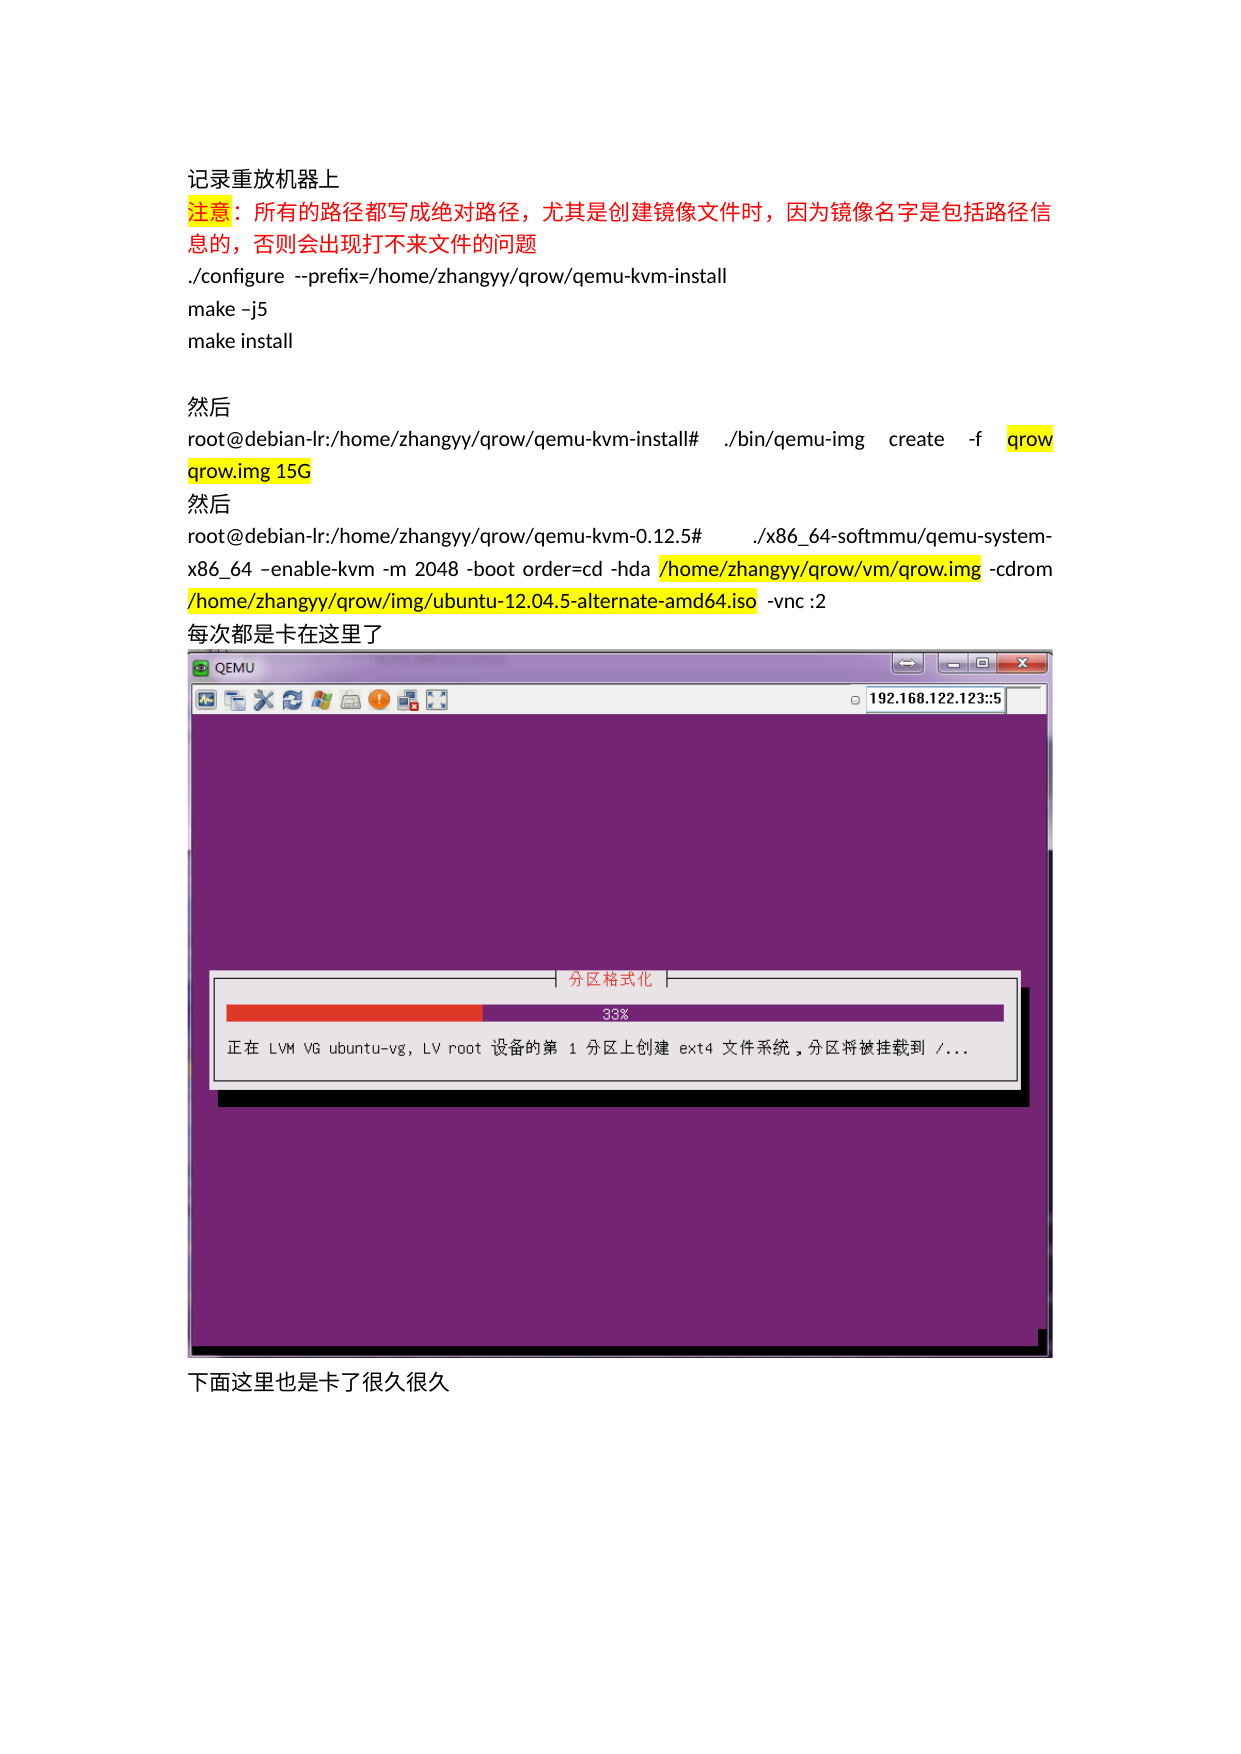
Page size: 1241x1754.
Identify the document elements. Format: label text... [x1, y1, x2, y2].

text make –j5 [187, 292, 1053, 324]
picture [187, 649, 1053, 1358]
text 然后 [187, 487, 1053, 519]
text ./configure --prefix=/home/zhangyy/qrow/qemu-kvm-install [187, 259, 1053, 292]
text 记录重放机器上 [187, 162, 1053, 194]
text root@debian-lr:/home/zhangyy/qrow/qemu-kvm-0.12.5# ./x86_64-softmmu/qemu-system-x86_64 –enable-kvm -m 2048 -boot order=cd -hda /home/zhangyy/qrow/vm/qrow.img -cdrom /home/zhangyy/qrow/img/ubuntu-12.04.5-alternate-amd64.iso -vnc :2 [187, 519, 1053, 617]
text root@debian-lr:/home/zhangyy/qrow/qemu-kvm-install# ./bin/qemu-img create -f qrow qrow.img 15G [187, 422, 1053, 487]
text 然后 [187, 389, 1053, 422]
text 每次都是卡在这里了 [187, 617, 1053, 649]
text make install [187, 324, 1053, 357]
text 注意：所有的路径都写成绝对路径，尤其是创建镜像文件时，因为镜像名字是包括路径信息的，否则会出现打不来文件的问题 [187, 194, 1053, 259]
text 下面这里也是卡了很久很久 [187, 1364, 1053, 1397]
